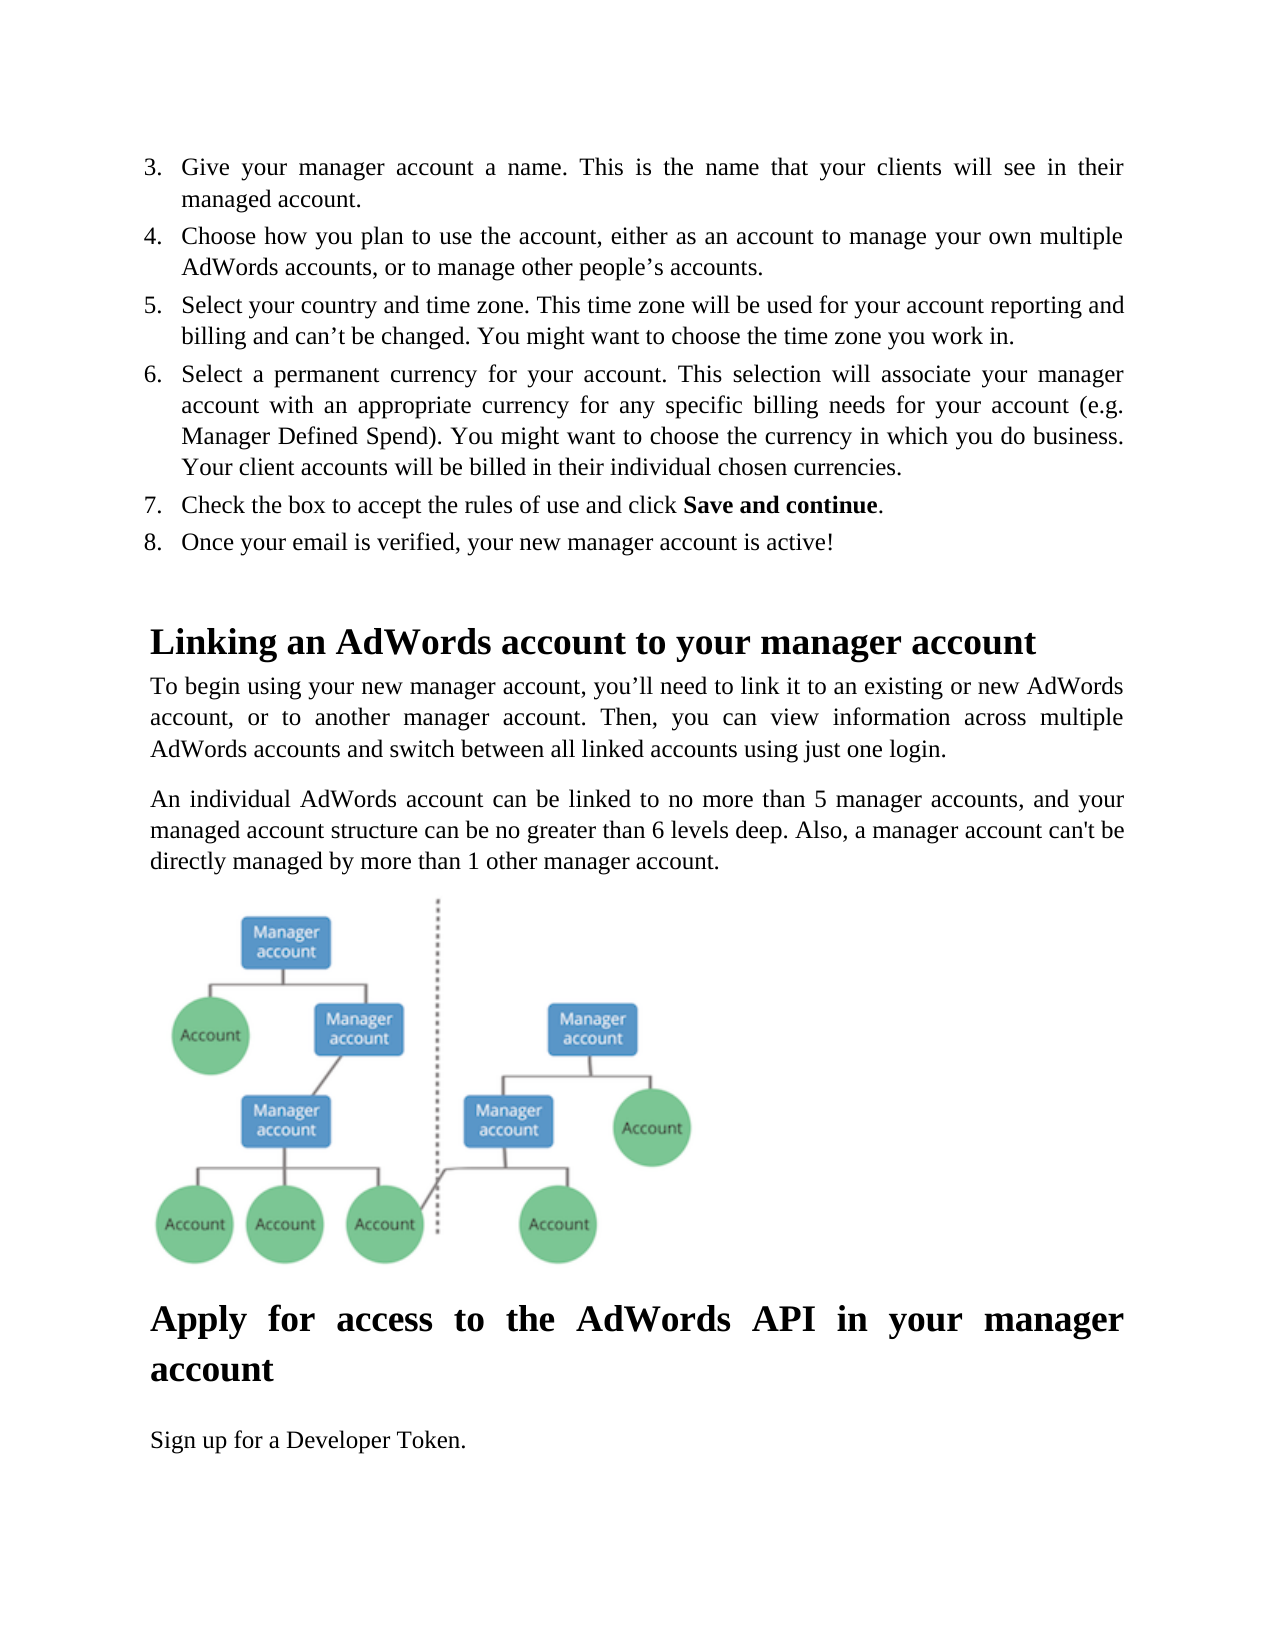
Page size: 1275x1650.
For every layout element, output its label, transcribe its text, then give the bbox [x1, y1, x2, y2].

list Select a permanent currency for your account. This selection will associate your manager account with an appropriate currency for any specific billing needs for your account (e.g. Manager Defined Spend). You might want to choose the currency in which you do business. Your client accounts will be billed in their individual chosen currencies. [144, 356, 1125, 481]
list Select your country and time zone. This time zone will be used for your account reporting and billing and can’t be changed. You might want to choose the time zone you work in. [144, 287, 1125, 350]
list Give your manager account a name. This is the name that your clients will see in their managed account. [144, 150, 1125, 212]
text Sign up for a Developer Token. [150, 1416, 1125, 1454]
list Check the box to accept the rules of use and click Save and continue. [144, 487, 1125, 519]
list Choose how you plan to use the account, either as an account to manage your own multiple AdWords accounts, or to manage other people’s accounts. [144, 219, 1125, 281]
text To begin using your new manager account, you’ll need to link it to an existing or new AdWords account, or to another manager account. Then, you can view information across multiple AdWords accounts and switch between all linked accounts using just one login. [150, 669, 1125, 762]
subtitle Linking an AdWords account to your manager account [150, 612, 1125, 662]
text Apply for access to the AdWords API in your manager account [150, 1296, 1125, 1389]
picture [150, 893, 697, 1272]
text An individual AdWords account can be linked to no more than 5 manager accounts, and your managed account structure can be no greater than 6 levels deep. Also, a manager account can't be directly managed by more than 1 other manager account. [150, 781, 1125, 875]
list Once your email is verified, your new manager account is active! [144, 525, 1125, 556]
